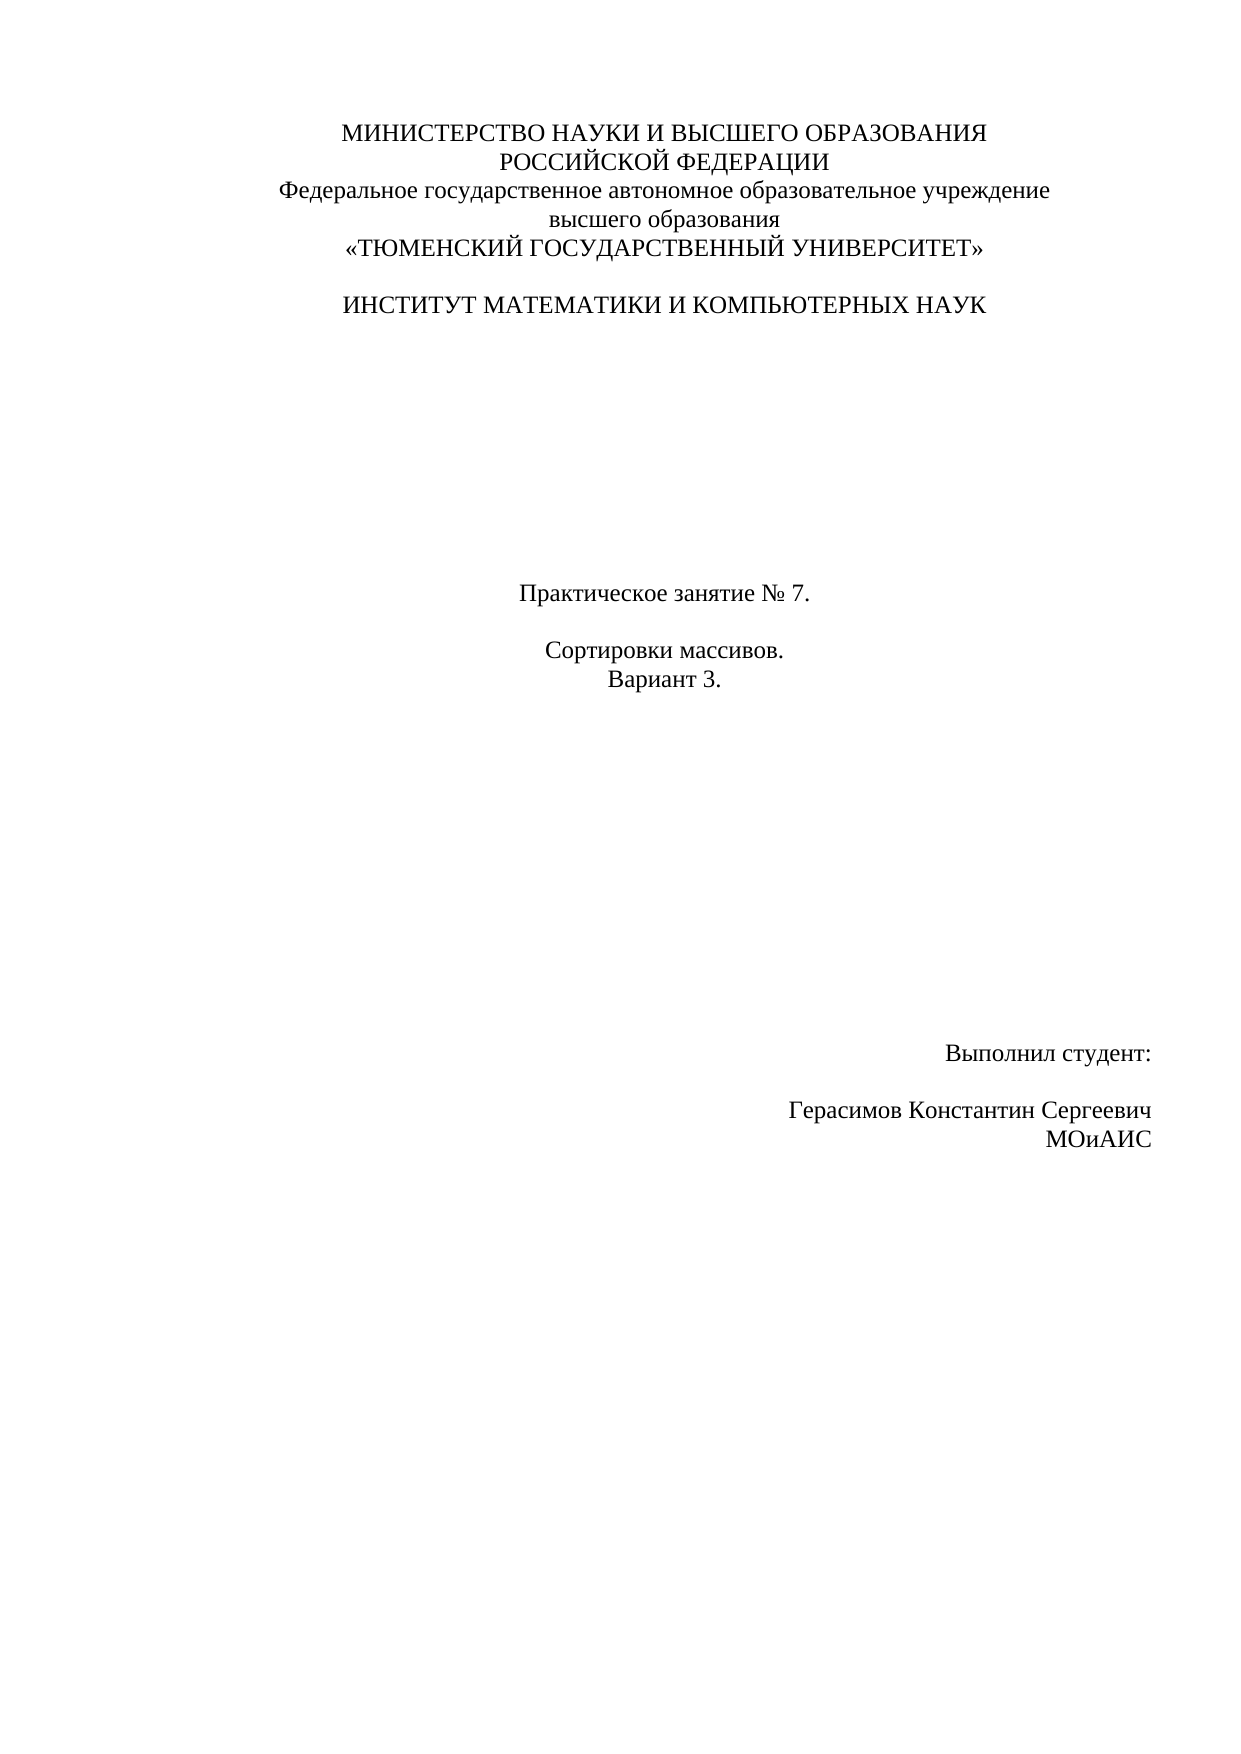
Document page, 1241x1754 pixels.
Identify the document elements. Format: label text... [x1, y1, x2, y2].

text «ТЮМЕНСКИЙ ГОСУДАРСТВЕННЫЙ УНИВЕРСИТЕТ» [177, 233, 1152, 262]
text МОиАИС [177, 1124, 1152, 1153]
text Федеральное государственное автономное образовательное учреждение [177, 176, 1152, 204]
text ИНСТИТУТ МАТЕМАТИКИ И КОМПЬЮТЕРНЫХ НАУК [177, 291, 1152, 319]
text МИНИСТЕРСТВО НАУКИ И ВЫСШЕГО ОБРАЗОВАНИЯ [177, 118, 1152, 147]
text Практическое занятие № 7. [177, 578, 1152, 607]
text Выполнил студент: [177, 1038, 1152, 1067]
text Герасимов Константин Сергеевич [177, 1096, 1152, 1124]
text РОССИЙСКОЙ ФЕДЕРАЦИИ [177, 147, 1152, 176]
text Сортировки массивов. [177, 636, 1152, 664]
text Вариант 3. [177, 664, 1152, 693]
text высшего образования [177, 204, 1152, 233]
